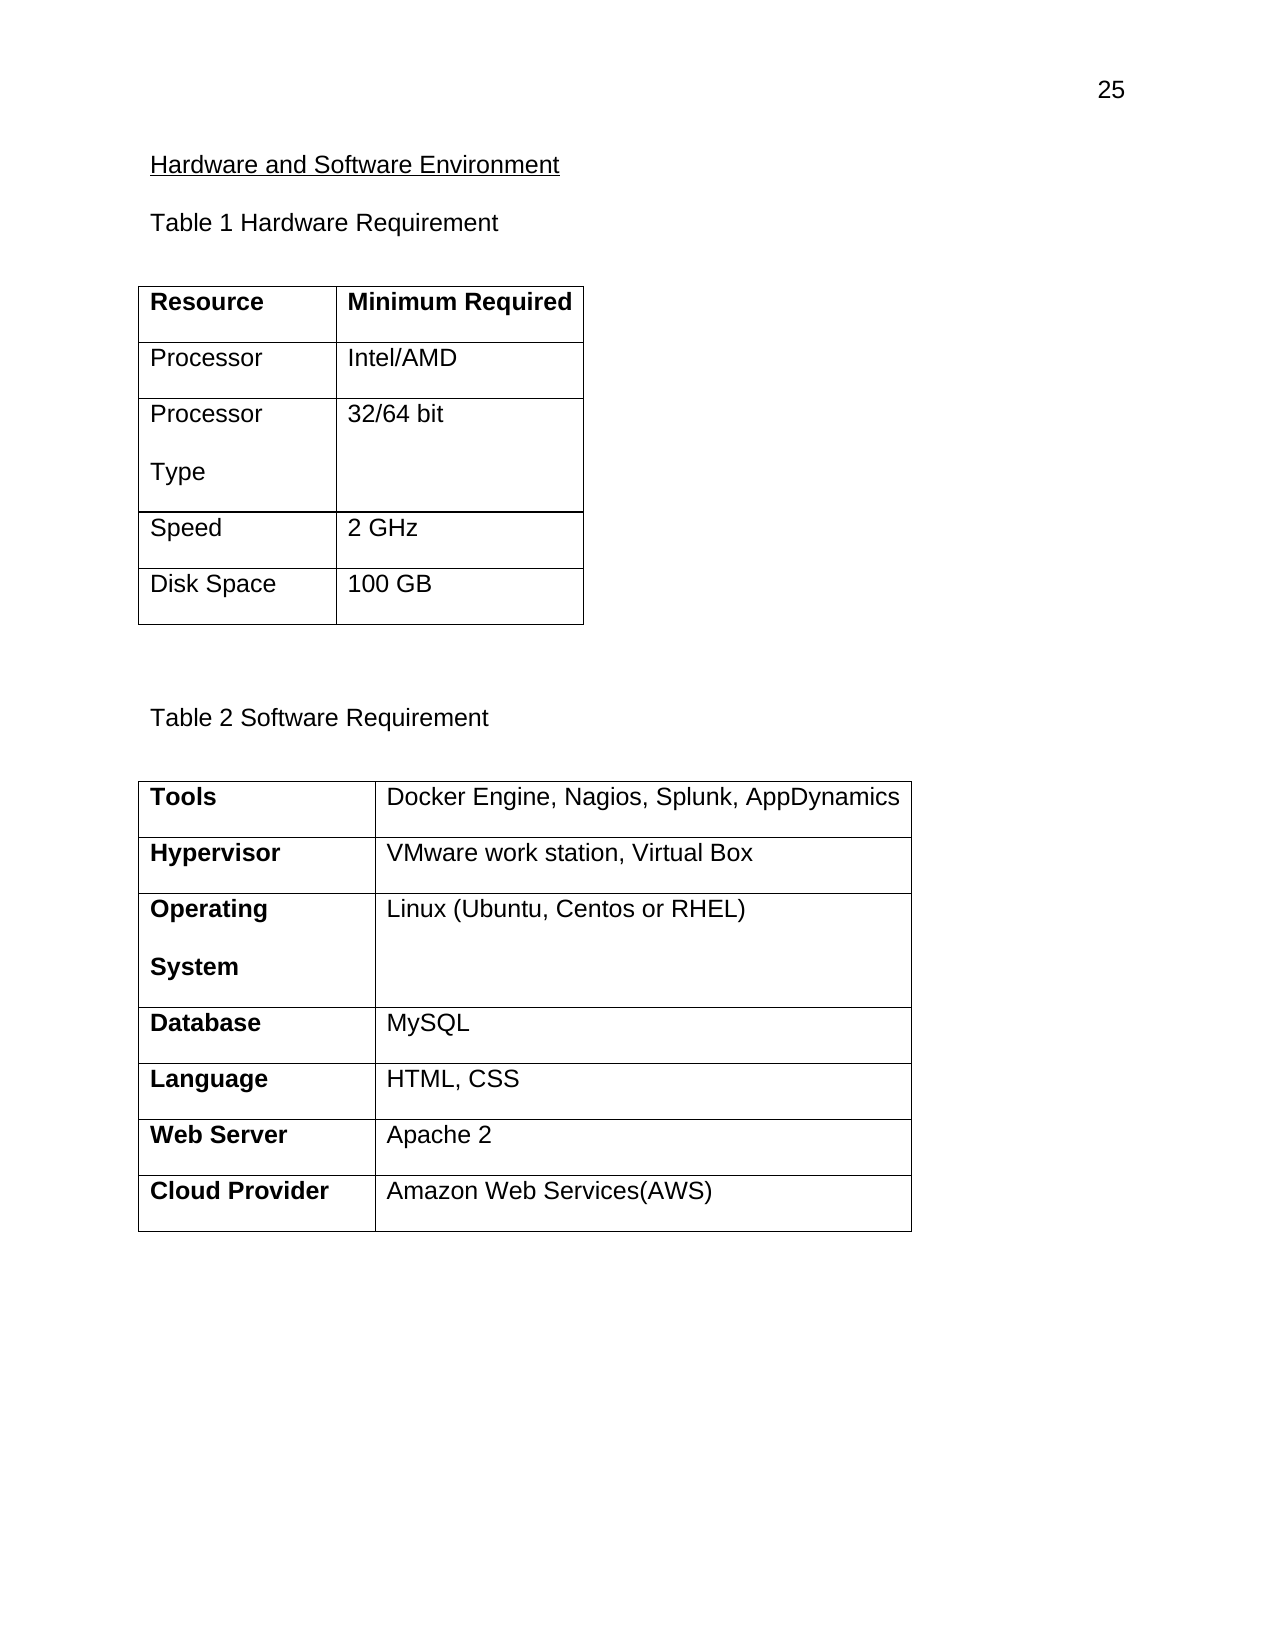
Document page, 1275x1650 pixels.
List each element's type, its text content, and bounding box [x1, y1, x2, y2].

table_cell Apache 2 [376, 1120, 911, 1175]
table_cell Hypervisor [139, 838, 375, 893]
table_cell Disk Space [139, 569, 336, 623]
table_cell Amazon Web Services(AWS) [376, 1176, 911, 1231]
table_cell Database [139, 1008, 375, 1063]
table_header Docker Engine, Nagios, Splunk, AppDynamics [376, 782, 911, 837]
table_header Minimum Required [337, 287, 583, 342]
text Table 2 Software Requirement [150, 703, 1125, 732]
table_cell VMware work station, Virtual Box [376, 838, 911, 893]
table_cell 2 GHz [337, 513, 583, 567]
text Hardware and Software Environment [150, 150, 1125, 179]
table_cell Web Server [139, 1120, 375, 1175]
table_cell Processor [139, 343, 336, 398]
table_cell Speed [139, 513, 336, 567]
table_cell Processor Type [139, 399, 336, 511]
table_cell Linux (Ubuntu, Centos or RHEL) [376, 894, 911, 1007]
table_cell Cloud Provider [139, 1176, 375, 1231]
table_cell HTML, CSS [376, 1064, 911, 1119]
table_cell Language [139, 1064, 375, 1119]
text Table 1 Hardware Requirement [150, 207, 1125, 236]
table_header Resource [139, 287, 336, 342]
table_cell Intel/AMD [337, 343, 583, 398]
table_cell MySQL [376, 1008, 911, 1063]
table_cell 100 GB [337, 569, 583, 623]
table_cell 32/64 bit [337, 399, 583, 511]
table_header Tools [139, 782, 375, 837]
table_cell Operating System [139, 894, 375, 1007]
